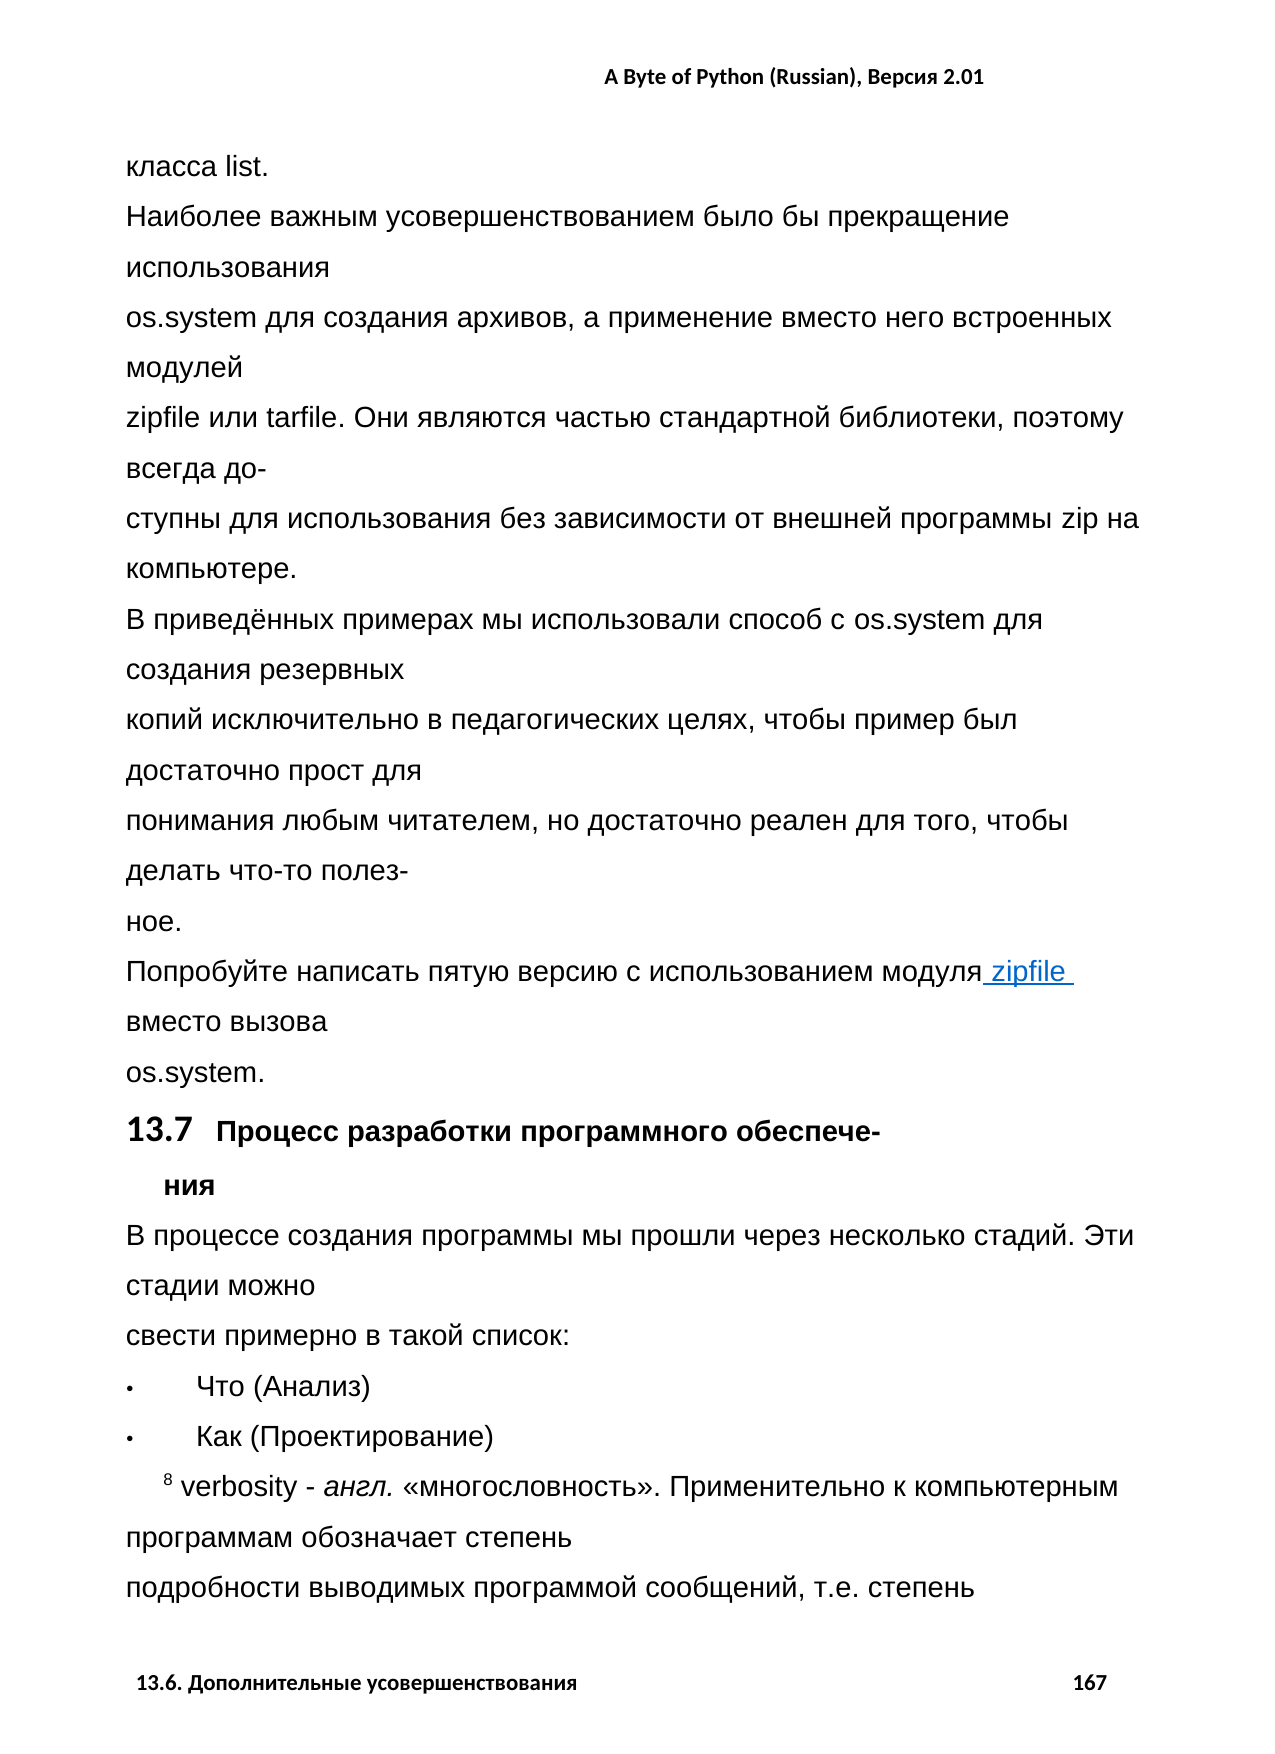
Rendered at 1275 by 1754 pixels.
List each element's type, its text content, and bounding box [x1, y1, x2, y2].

list Процесс разработки программного обеспече- ния [126, 1105, 1161, 1201]
text Наиболее важным усовершенствованием было бы прекращение использования os.system для создания архивов, а применение вместо него встроенных модулей zipfile или tarfile. Они являются частью стандартной библиотеки, поэтому всегда до- ступны для использования без зависимости от внешней программы zip на компьютере. [126, 199, 1161, 585]
text В процессе создания программы мы прошли через несколько стадий. Эти стадии можно свести примерно в такой список: [126, 1218, 1161, 1352]
list Что (Анализ) [126, 1369, 1161, 1402]
text Попробуйте написать пятую версию с использованием модуля zipfile вместо вызова os.system. [126, 954, 1161, 1088]
text В приведённых примерах мы использовали способ с os.system для создания резервных копий исключительно в педагогических целях, чтобы пример был достаточно прост для понимания любым читателем, но достаточно реален для того, чтобы делать что-то полез- ное. [126, 602, 1161, 937]
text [126, 1469, 1161, 1603]
list Как (Проектирование) [126, 1419, 1161, 1453]
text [126, 149, 1161, 182]
